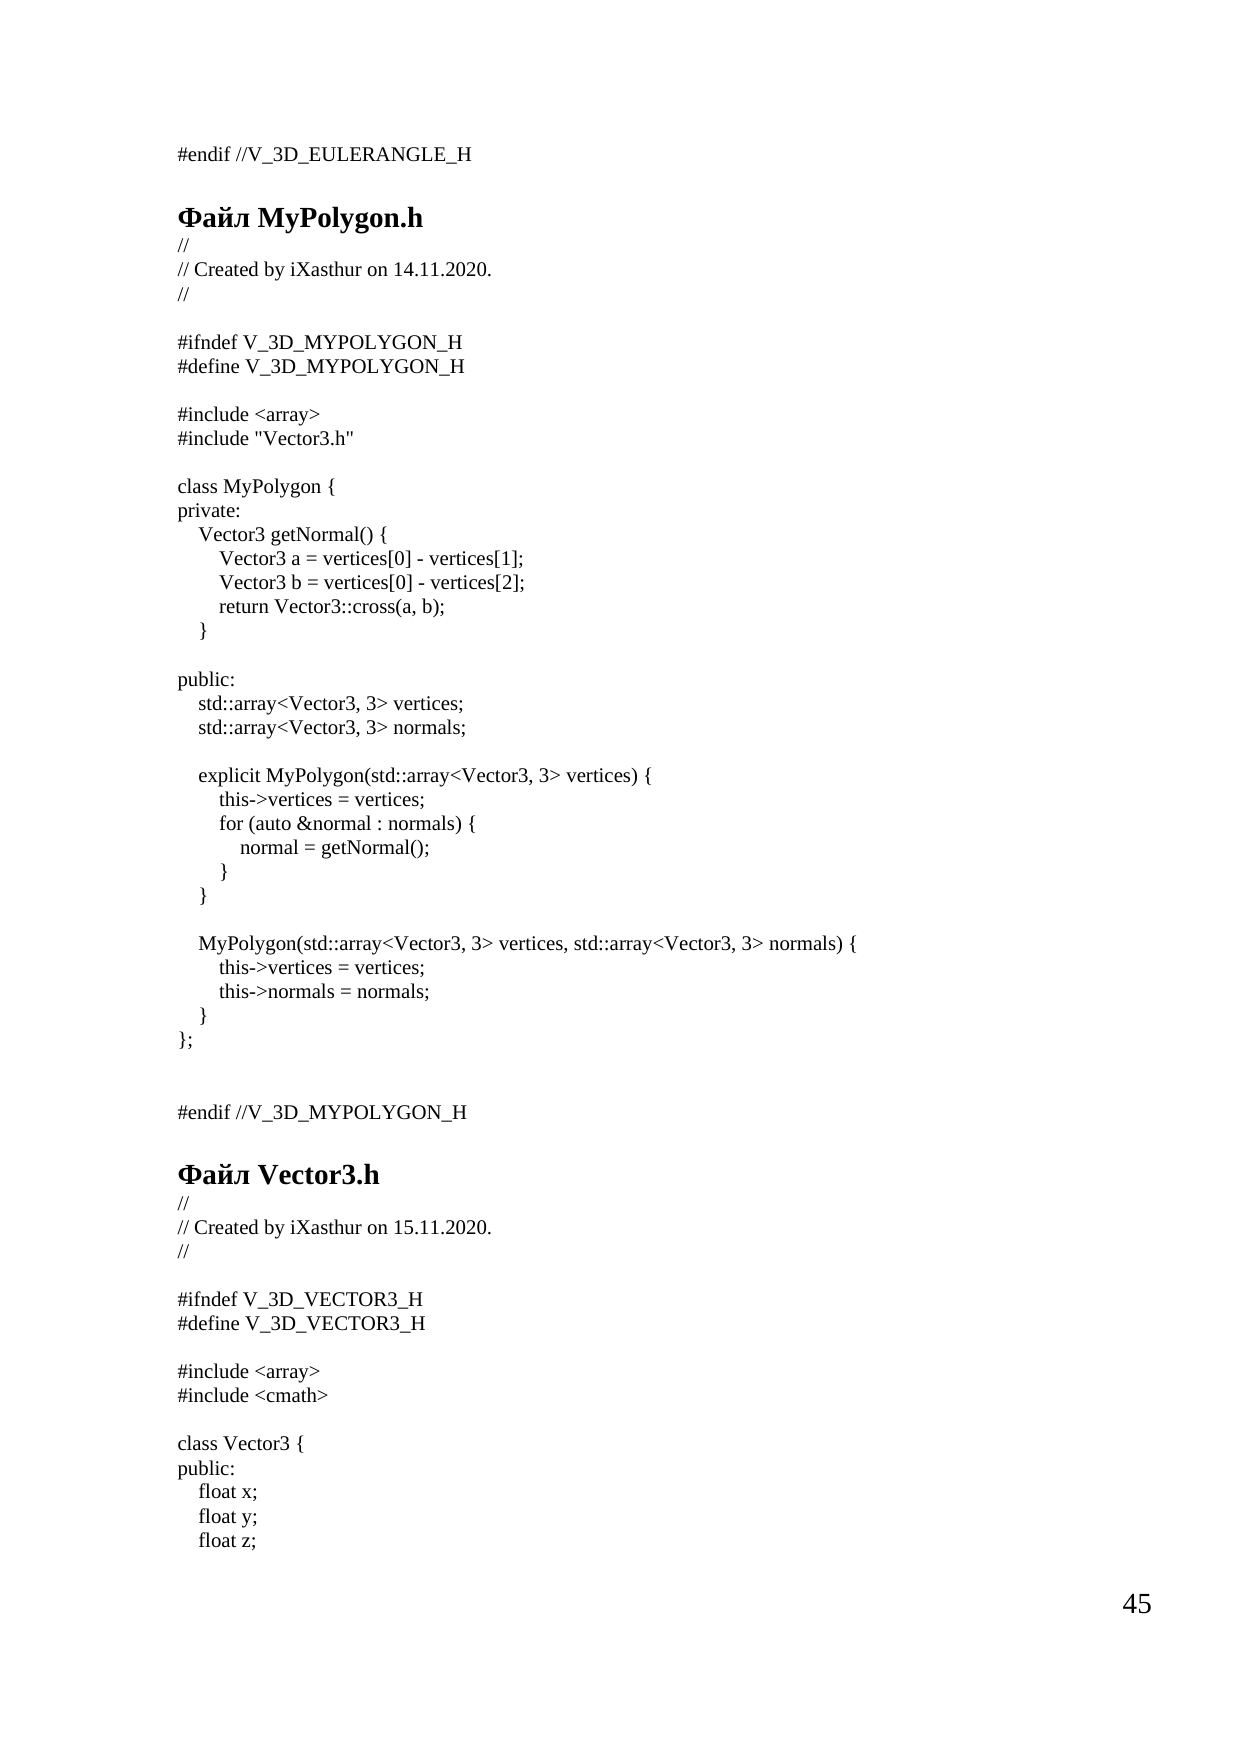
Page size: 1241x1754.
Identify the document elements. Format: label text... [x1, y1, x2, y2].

text explicit MyPolygon(std::array<Vector3, 3> vertices) { [177, 763, 1152, 787]
text #ifndef V_3D_MYPOLYGON_H [177, 329, 1152, 354]
text public: [177, 666, 1152, 691]
text #endif //V_3D_EULERANGLE_H [177, 142, 1152, 166]
text Vector3 a = vertices[0] - vertices[1]; [177, 546, 1152, 570]
text class MyPolygon { [177, 474, 1152, 498]
text #include <cmath> [177, 1383, 1152, 1407]
text Vector3 b = vertices[0] - vertices[2]; [177, 570, 1152, 594]
text // [177, 1191, 1152, 1215]
text #include <array> [177, 402, 1152, 426]
text this->vertices = vertices; [177, 955, 1152, 979]
text class Vector3 { [177, 1431, 1152, 1455]
text private: [177, 498, 1152, 522]
text } [177, 883, 1152, 907]
text #endif //V_3D_MYPOLYGON_H [177, 1099, 1152, 1124]
text for (auto &normal : normals) { [177, 811, 1152, 835]
text #include <array> [177, 1359, 1152, 1383]
text // Created by iXasthur on 15.11.2020. [177, 1215, 1152, 1239]
text #define V_3D_VECTOR3_H [177, 1311, 1152, 1335]
text std::array<Vector3, 3> normals; [177, 714, 1152, 739]
text } [177, 618, 1152, 642]
text std::array<Vector3, 3> vertices; [177, 691, 1152, 714]
text float z; [177, 1528, 1152, 1552]
text // [177, 281, 1152, 306]
text // [177, 233, 1152, 257]
text float y; [177, 1503, 1152, 1528]
text } [177, 859, 1152, 883]
text Файл MyPolygon.h [177, 200, 1152, 233]
text MyPolygon(std::array<Vector3, 3> vertices, std::array<Vector3, 3> normals) { [177, 931, 1152, 955]
text this->vertices = vertices; [177, 787, 1152, 811]
text public: [177, 1455, 1152, 1479]
text #define V_3D_MYPOLYGON_H [177, 354, 1152, 378]
text #include "Vector3.h" [177, 426, 1152, 450]
text // [177, 1239, 1152, 1263]
text Файл Vector3.h [177, 1157, 1152, 1191]
text // Created by iXasthur on 14.11.2020. [177, 257, 1152, 281]
text normal = getNormal(); [177, 835, 1152, 859]
text Vector3 getNormal() { [177, 522, 1152, 546]
text #ifndef V_3D_VECTOR3_H [177, 1287, 1152, 1311]
text }; [177, 1027, 1152, 1051]
text float x; [177, 1479, 1152, 1503]
text } [177, 1003, 1152, 1027]
text this->normals = normals; [177, 979, 1152, 1003]
text return Vector3::cross(a, b); [177, 594, 1152, 618]
